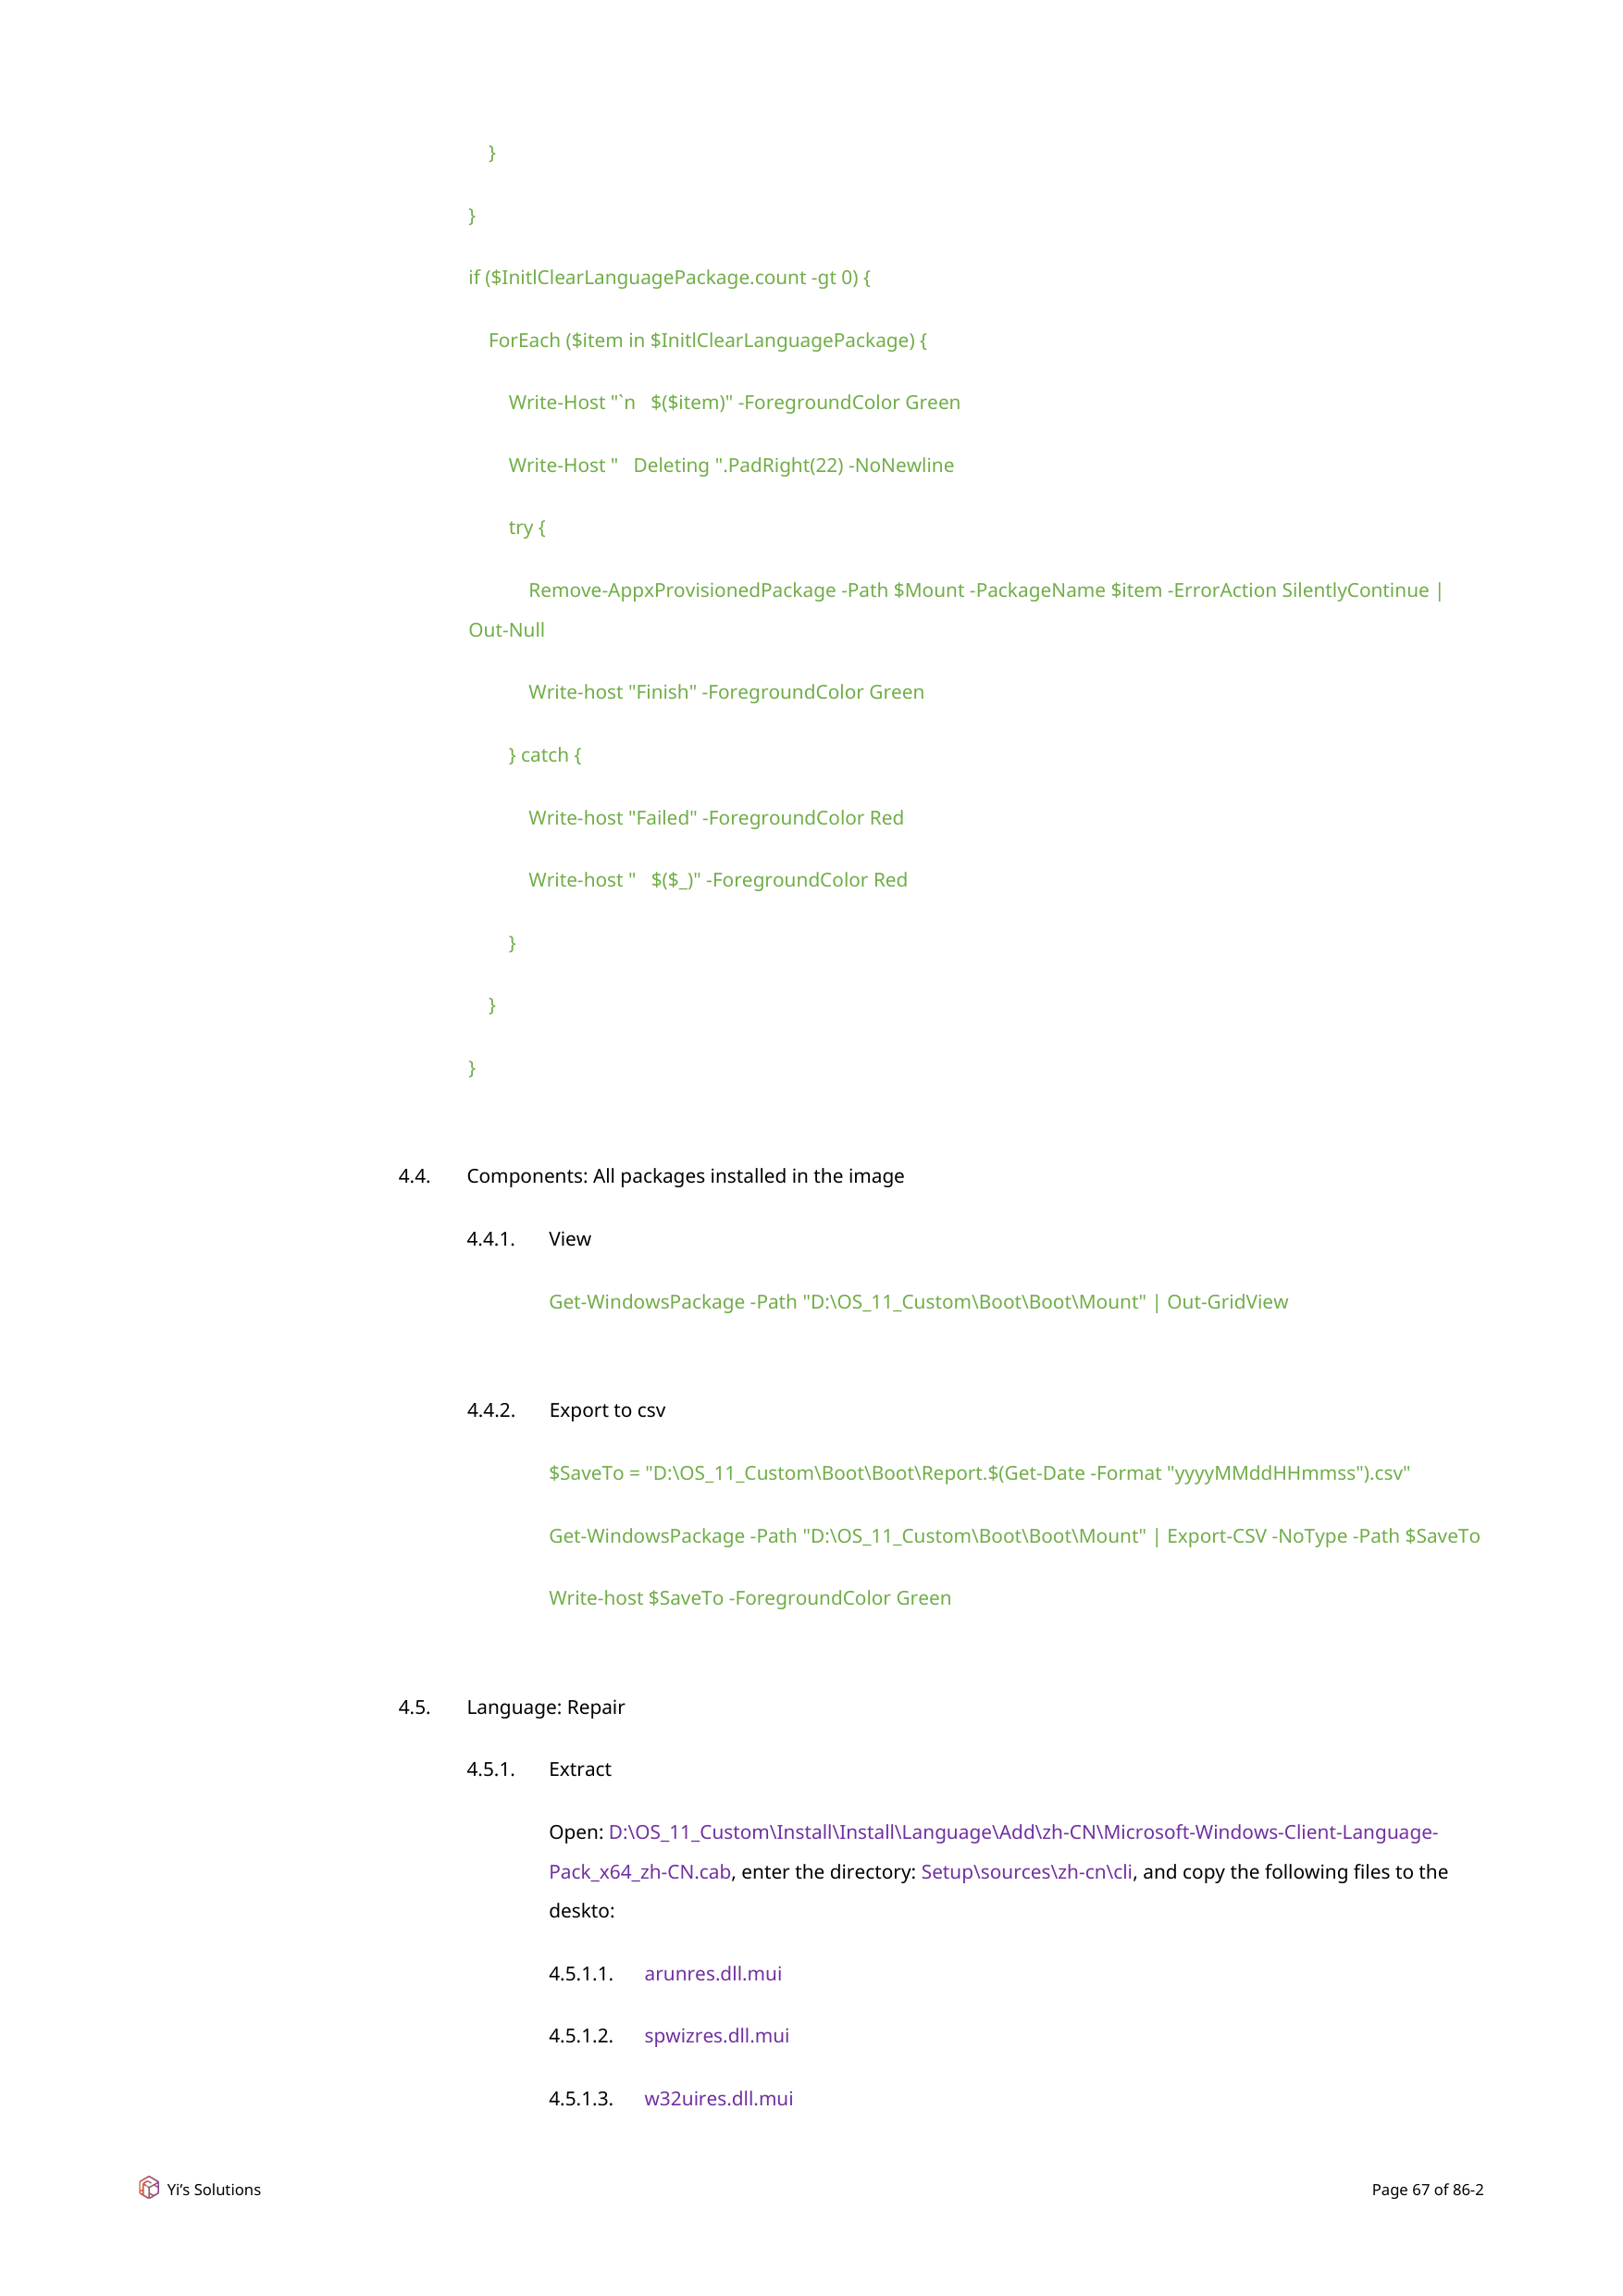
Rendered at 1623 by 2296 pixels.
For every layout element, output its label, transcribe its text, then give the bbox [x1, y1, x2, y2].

text } [468, 991, 1484, 1018]
text Write-host "Failed" -ForegroundColor Red [468, 804, 1484, 830]
text } [468, 929, 1484, 955]
picture [139, 2176, 159, 2199]
list w32uires.dll.mui [549, 2085, 1484, 2112]
text ForEach ($item in $InitlClearLanguagePackage) { [468, 327, 1484, 353]
list arunres.dll.mui [549, 1960, 1484, 1986]
text if ($InitlClearLanguagePackage.count -gt 0) { [468, 264, 1484, 291]
text Remove-AppxProvisionedPackage -Path $Mount -PackageName $item -ErrorAction SilentlyContinue | Out-Null [468, 577, 1484, 642]
subtitle View [466, 1225, 1484, 1252]
text Write-Host " Deleting ".PadRight(22) -NoNewline [468, 452, 1484, 478]
text Get-WindowsPackage -Path "D:\OS_11_Custom\Boot\Boot\Mount" | Export-CSV -NoType -Path $SaveTo [549, 1522, 1484, 1548]
text Write-host " $($_)" -ForegroundColor Red [468, 866, 1484, 893]
text Write-host $SaveTo -ForegroundColor Green [549, 1584, 1484, 1611]
subtitle Export to csv [467, 1396, 1484, 1423]
subtitle Components: All packages installed in the image [399, 1163, 1484, 1189]
text } catch { [468, 741, 1484, 767]
text Get-WindowsPackage -Path "D:\OS_11_Custom\Boot\Boot\Mount" | Out-GridView [549, 1288, 1484, 1314]
text try { [468, 515, 1484, 540]
text $SaveTo = "D:\OS_11_Custom\Boot\Boot\Report.$(Get-Date -Format "yyyyMMddHHmmss").csv" [549, 1459, 1484, 1486]
list spwizres.dll.mui [549, 2023, 1484, 2049]
text } [468, 202, 1484, 228]
text Write-host "Finish" -ForegroundColor Green [468, 678, 1484, 705]
text Write-Host "`n $($item)" -ForegroundColor Green [468, 389, 1484, 416]
list Open: D:\OS_11_Custom\Install\Install\Language\Add\zh-CN\Microsoft-Windows-Client-Language-Pack_x64_zh-CN.cab, enter the directory: Setup\sources\zh-cn\cli, and copy the following files to the deskto: [549, 1818, 1484, 1924]
text } [468, 1054, 1484, 1080]
subtitle Extract [466, 1756, 1484, 1782]
subtitle Language: Repair [399, 1694, 1484, 1719]
text } [468, 139, 1484, 165]
